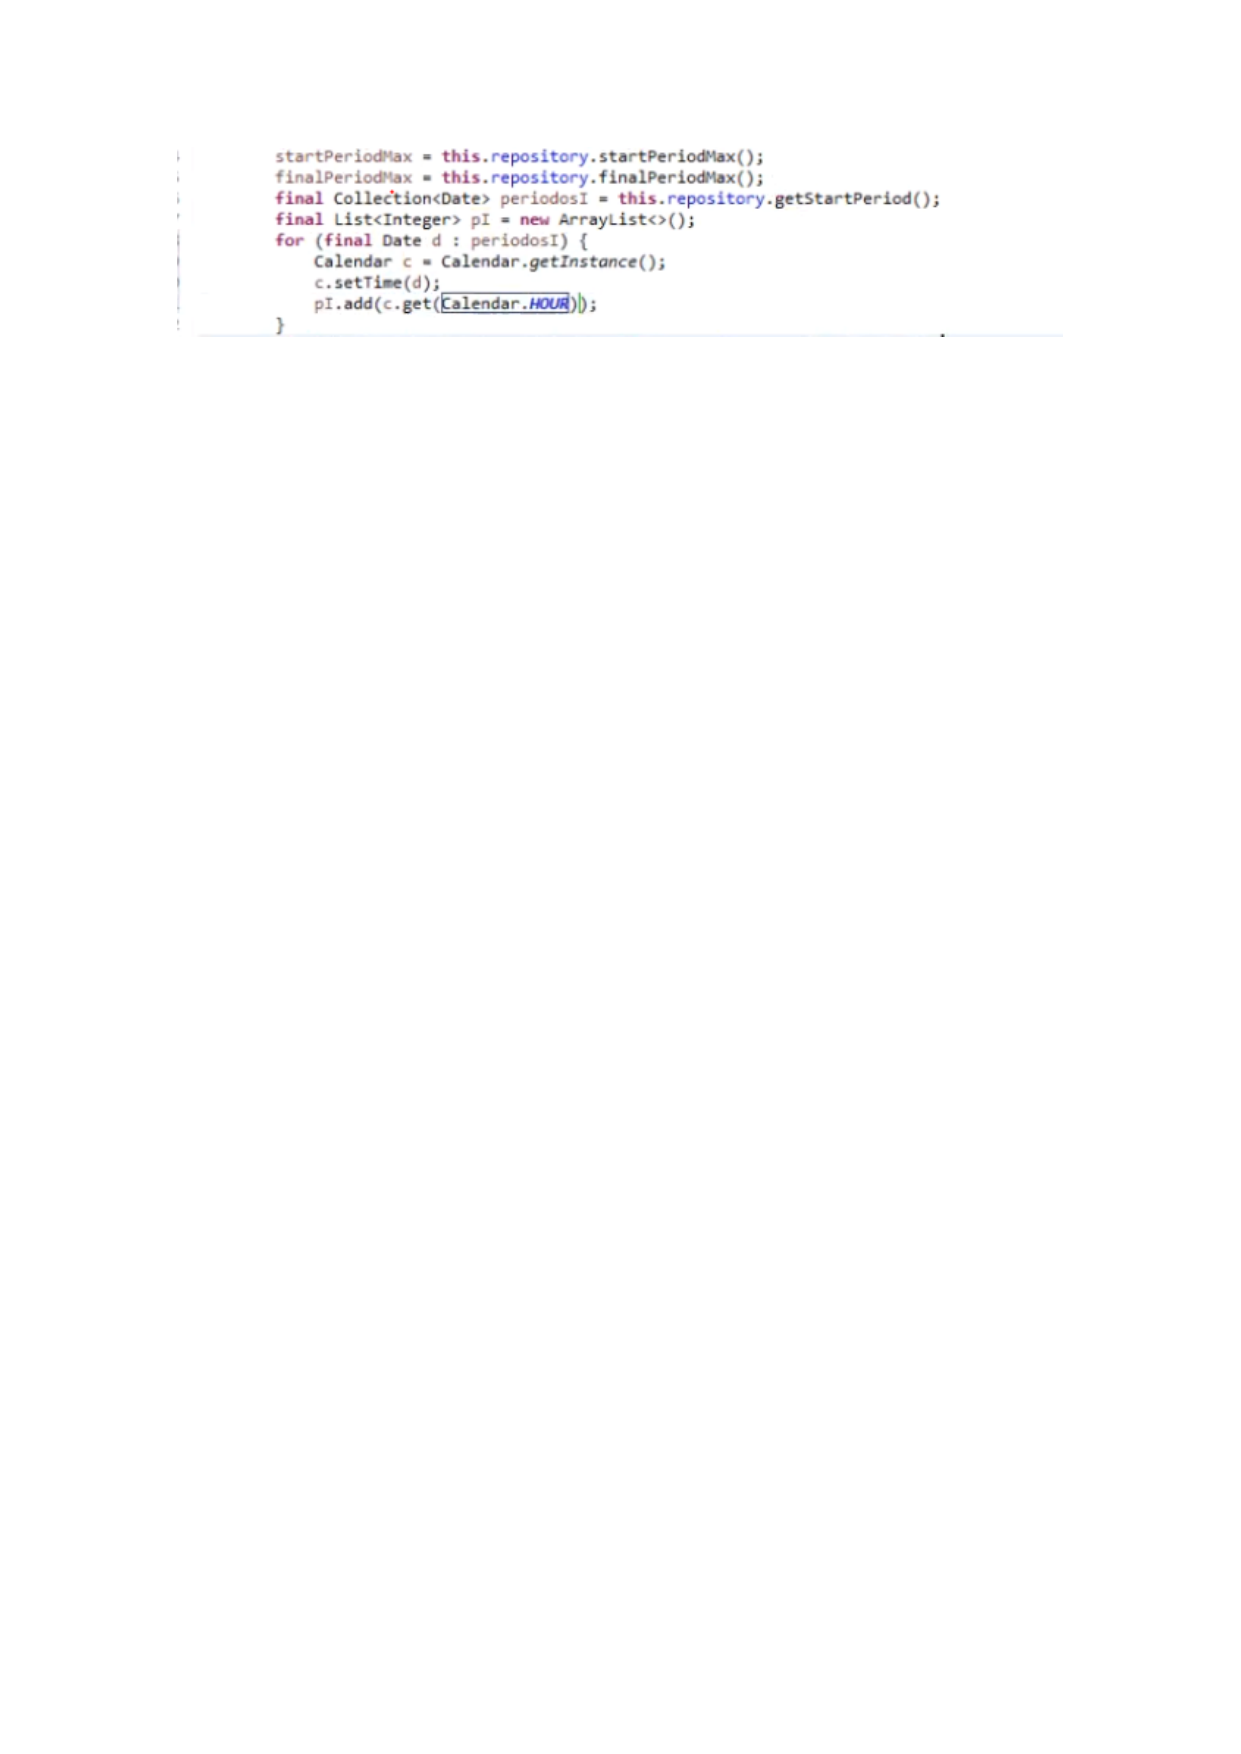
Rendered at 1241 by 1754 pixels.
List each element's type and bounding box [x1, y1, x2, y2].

picture [177, 147, 1063, 337]
